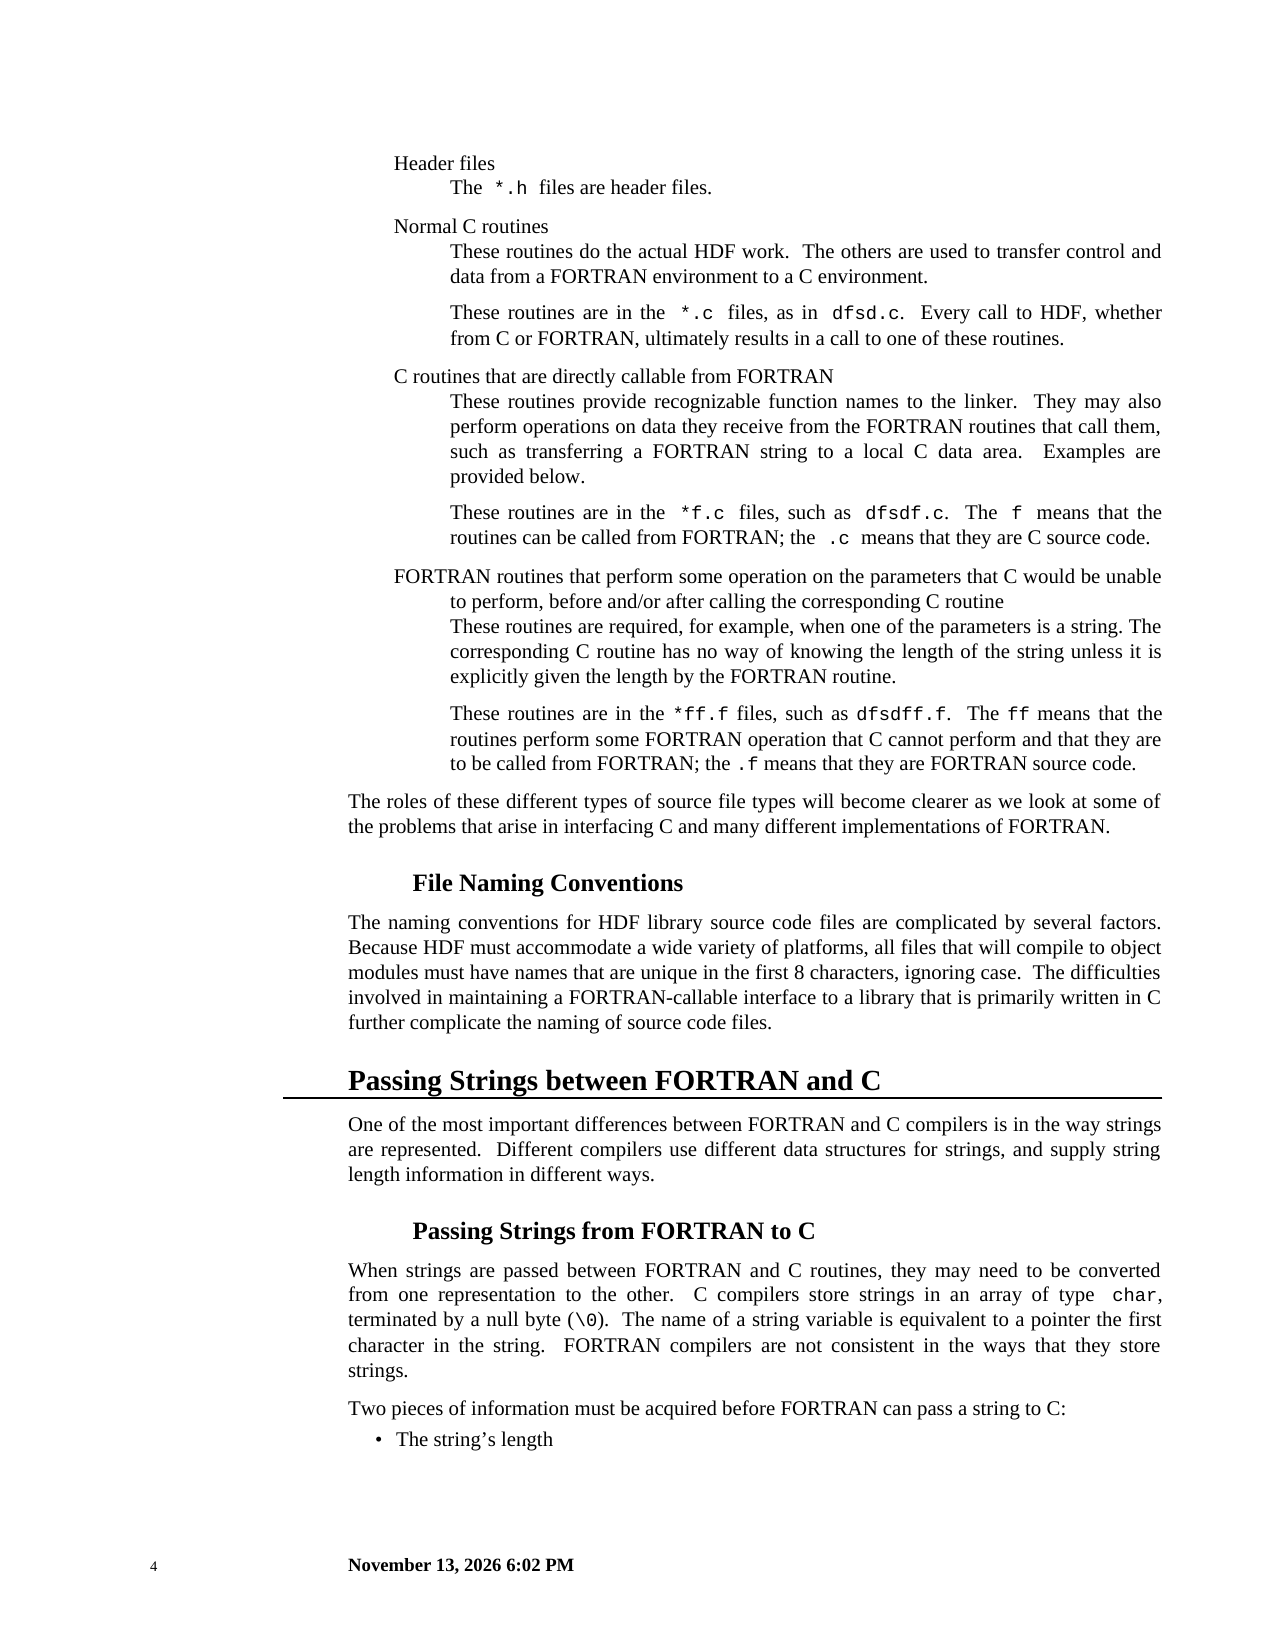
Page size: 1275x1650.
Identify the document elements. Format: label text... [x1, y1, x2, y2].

text One of the most important differences between FORTRAN and C compilers is in the way strings are represented. Different compilers use different data structures for strings, and supply string length information in different ways. [348, 1111, 1162, 1186]
list Normal C routines These routines do the actual HDF work. The others are used to transfer control and data from a FORTRAN environment to a C environment. [394, 213, 1162, 288]
list C routines that are directly callable from FORTRAN These routines provide recognizable function names to the linker. They may also perform operations on data they receive from the FORTRAN routines that call them, such as transferring a FORTRAN string to a local C data area. Examples are provided below. [394, 363, 1162, 488]
list Header files The *.h files are header files. [394, 150, 1162, 200]
list The string’s length [375, 1426, 1162, 1451]
list These routines are in the *f.c files, such as dfsdf.c. The f means that the routines can be called from FORTRAN; the .c means that they are C source code. [394, 500, 1162, 550]
text When strings are passed between FORTRAN and C routines, they may need to be converted from one representation to the other. C compilers store strings in an array of type char, terminated by a null byte (\0). The name of a string variable is equivalent to a pointer the first character in the string. FORTRAN compilers are not consistent in the ways that they store strings. [348, 1257, 1162, 1382]
list These routines are in the *ff.f files, such as dfsdff.f. The ff means that the routines perform some FORTRAN operation that C cannot perform and that they are to be called from FORTRAN; the .f means that they are FORTRAN source code. [394, 700, 1162, 776]
list These routines are in the *.c files, as in dfsd.c. Every call to HDF, whether from C or FORTRAN, ultimately results in a call to one of these routines. [394, 300, 1162, 350]
text The roles of these different types of source file types will become clearer as we look at some of the problems that arise in interfacing C and many different implementations of FORTRAN. [348, 788, 1162, 838]
subtitle Passing Strings between FORTRAN and C [283, 1063, 1162, 1097]
subtitle File Naming Conventions [348, 867, 1162, 896]
list FORTRAN routines that perform some operation on the parameters that C would be unable to perform, before and/or after calling the corresponding C routine These routines are required, for example, when one of the parameters is a string. The corresponding C routine has no way of knowing the length of the string unless it is explicitly given the length by the FORTRAN routine. [394, 563, 1162, 688]
subtitle Passing Strings from FORTRAN to C [348, 1215, 1162, 1244]
text Two pieces of information must be acquired before FORTRAN can pass a string to C: [348, 1395, 1162, 1420]
text The naming conventions for HDF library source code files are complicated by several factors. Because HDF must accommodate a wide variety of platforms, all files that will compile to object modules must have names that are unique in the first 8 characters, ignoring case. The difficulties involved in maintaining a FORTRAN-callable interface to a library that is primarily written in C further complicate the naming of source code files. [348, 909, 1162, 1034]
